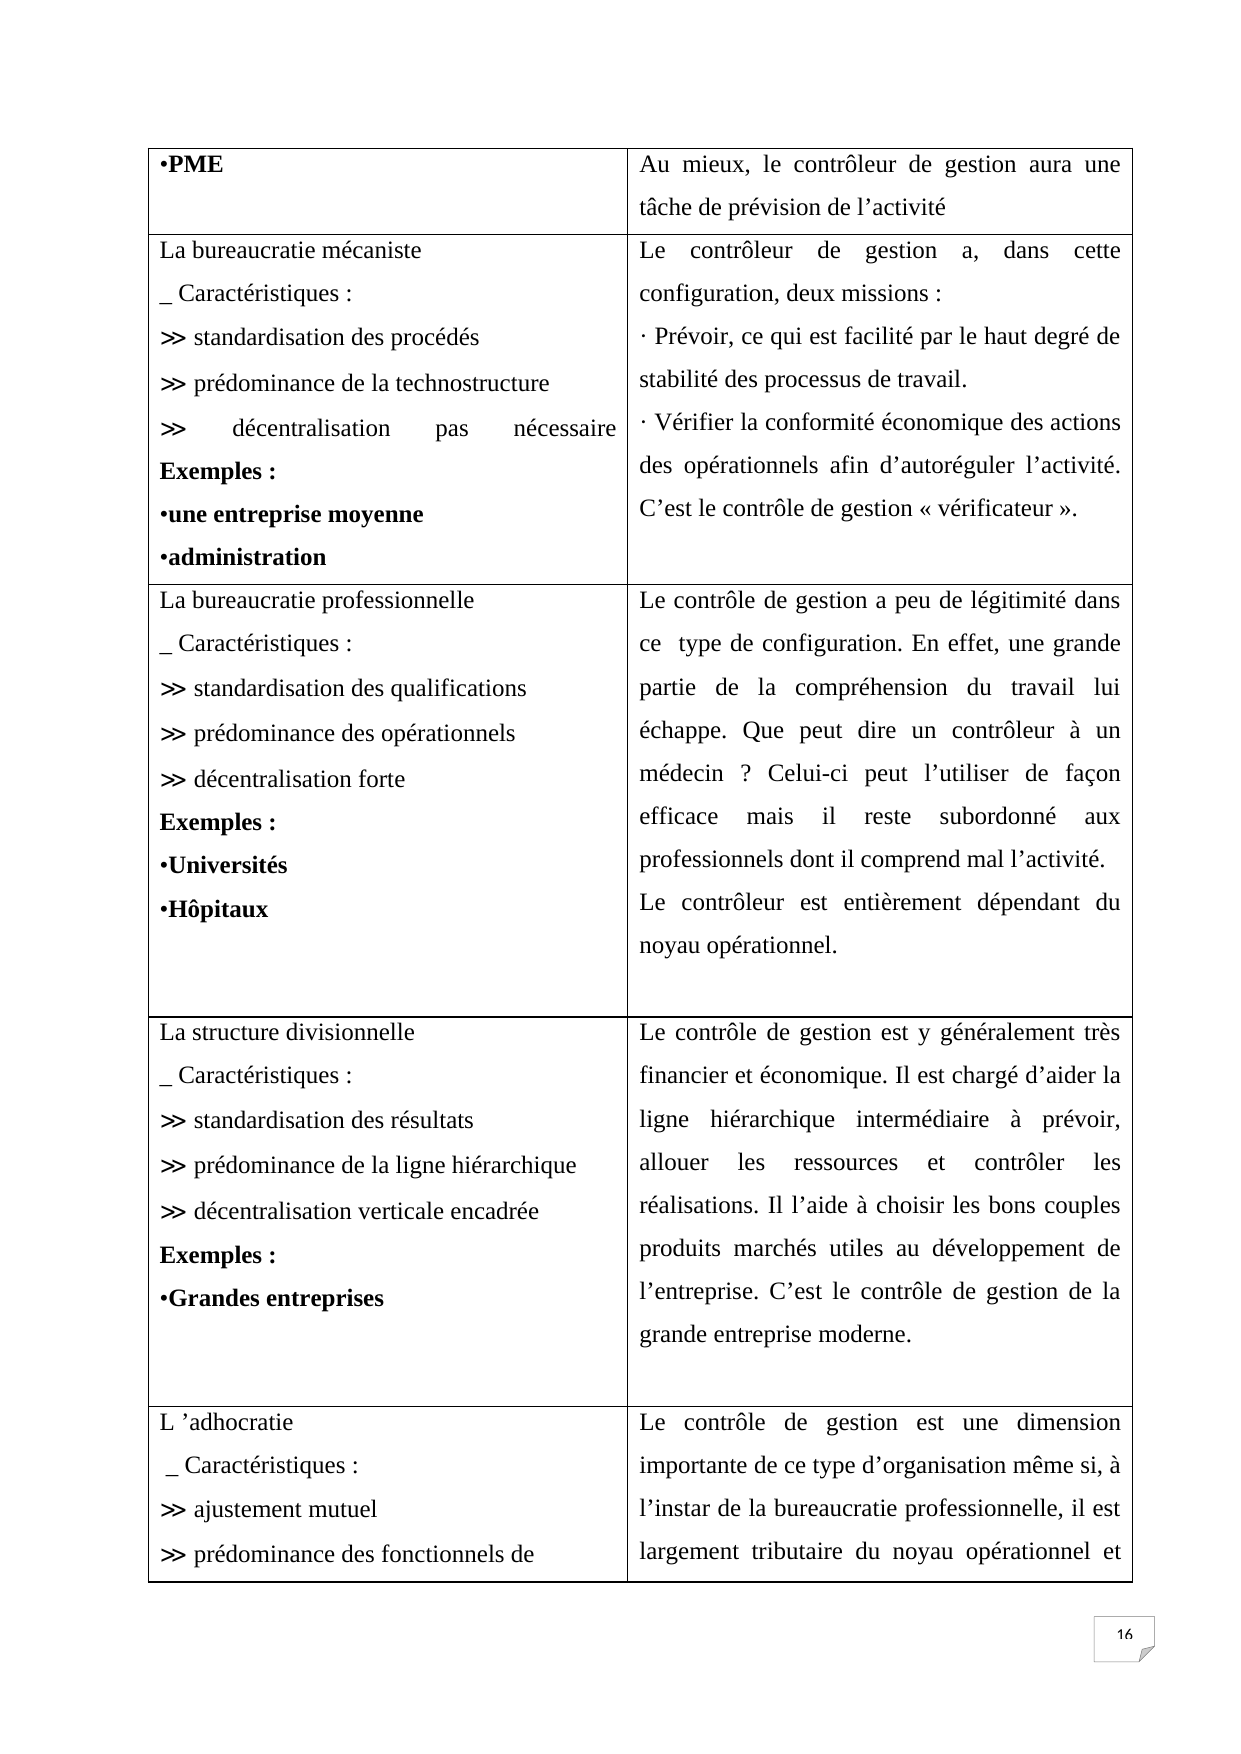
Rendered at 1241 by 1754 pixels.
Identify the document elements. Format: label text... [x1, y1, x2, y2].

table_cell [149, 1407, 627, 1581]
table_cell Le contrôle de gestion a peu de légitimité dans ce type de configuration. En effet, une grande partie de la compréhension du travail lui échappe. Que peut dire un contrôleur à un médecin ? Celui-ci peut l’utiliser de façon efficace mais il reste subordonné aux professionnels dont il comprend mal l’activité. Le contrôleur est entièrement dépendant du noyau opérationnel. [628, 585, 1132, 1016]
table_cell La bureaucratie mécaniste _ Caractéristiques : ≫ standardisation des procédés ≫ prédominance de la technostructure ≫ décentralisation pas nécessaire Exemples : •une entreprise moyenne •administration [149, 235, 627, 584]
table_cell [628, 1407, 1132, 1581]
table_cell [628, 149, 1132, 234]
table_cell La bureaucratie professionnelle _ Caractéristiques : ≫ standardisation des qualifications ≫ prédominance des opérationnels ≫ décentralisation forte Exemples : •Universités •Hôpitaux [149, 585, 627, 1016]
table_cell La structure divisionnelle _ Caractéristiques : ≫ standardisation des résultats ≫ prédominance de la ligne hiérarchique ≫ décentralisation verticale encadrée Exemples : •Grandes entreprises [149, 1018, 627, 1406]
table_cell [149, 149, 627, 234]
table_cell Le contrôleur de gestion a, dans cette configuration, deux missions : · Prévoir, ce qui est facilité par le haut degré de stabilité des processus de travail. · Vérifier la conformité économique des actions des opérationnels afin d’autoréguler l’activité. C’est le contrôle de gestion « vérificateur ». [628, 235, 1132, 584]
table_cell Le contrôle de gestion est y généralement très financier et économique. Il est chargé d’aider la ligne hiérarchique intermédiaire à prévoir, allouer les ressources et contrôler les réalisations. Il l’aide à choisir les bons couples produits marchés utiles au développement de l’entreprise. C’est le contrôle de gestion de la grande entreprise moderne. [628, 1018, 1132, 1406]
